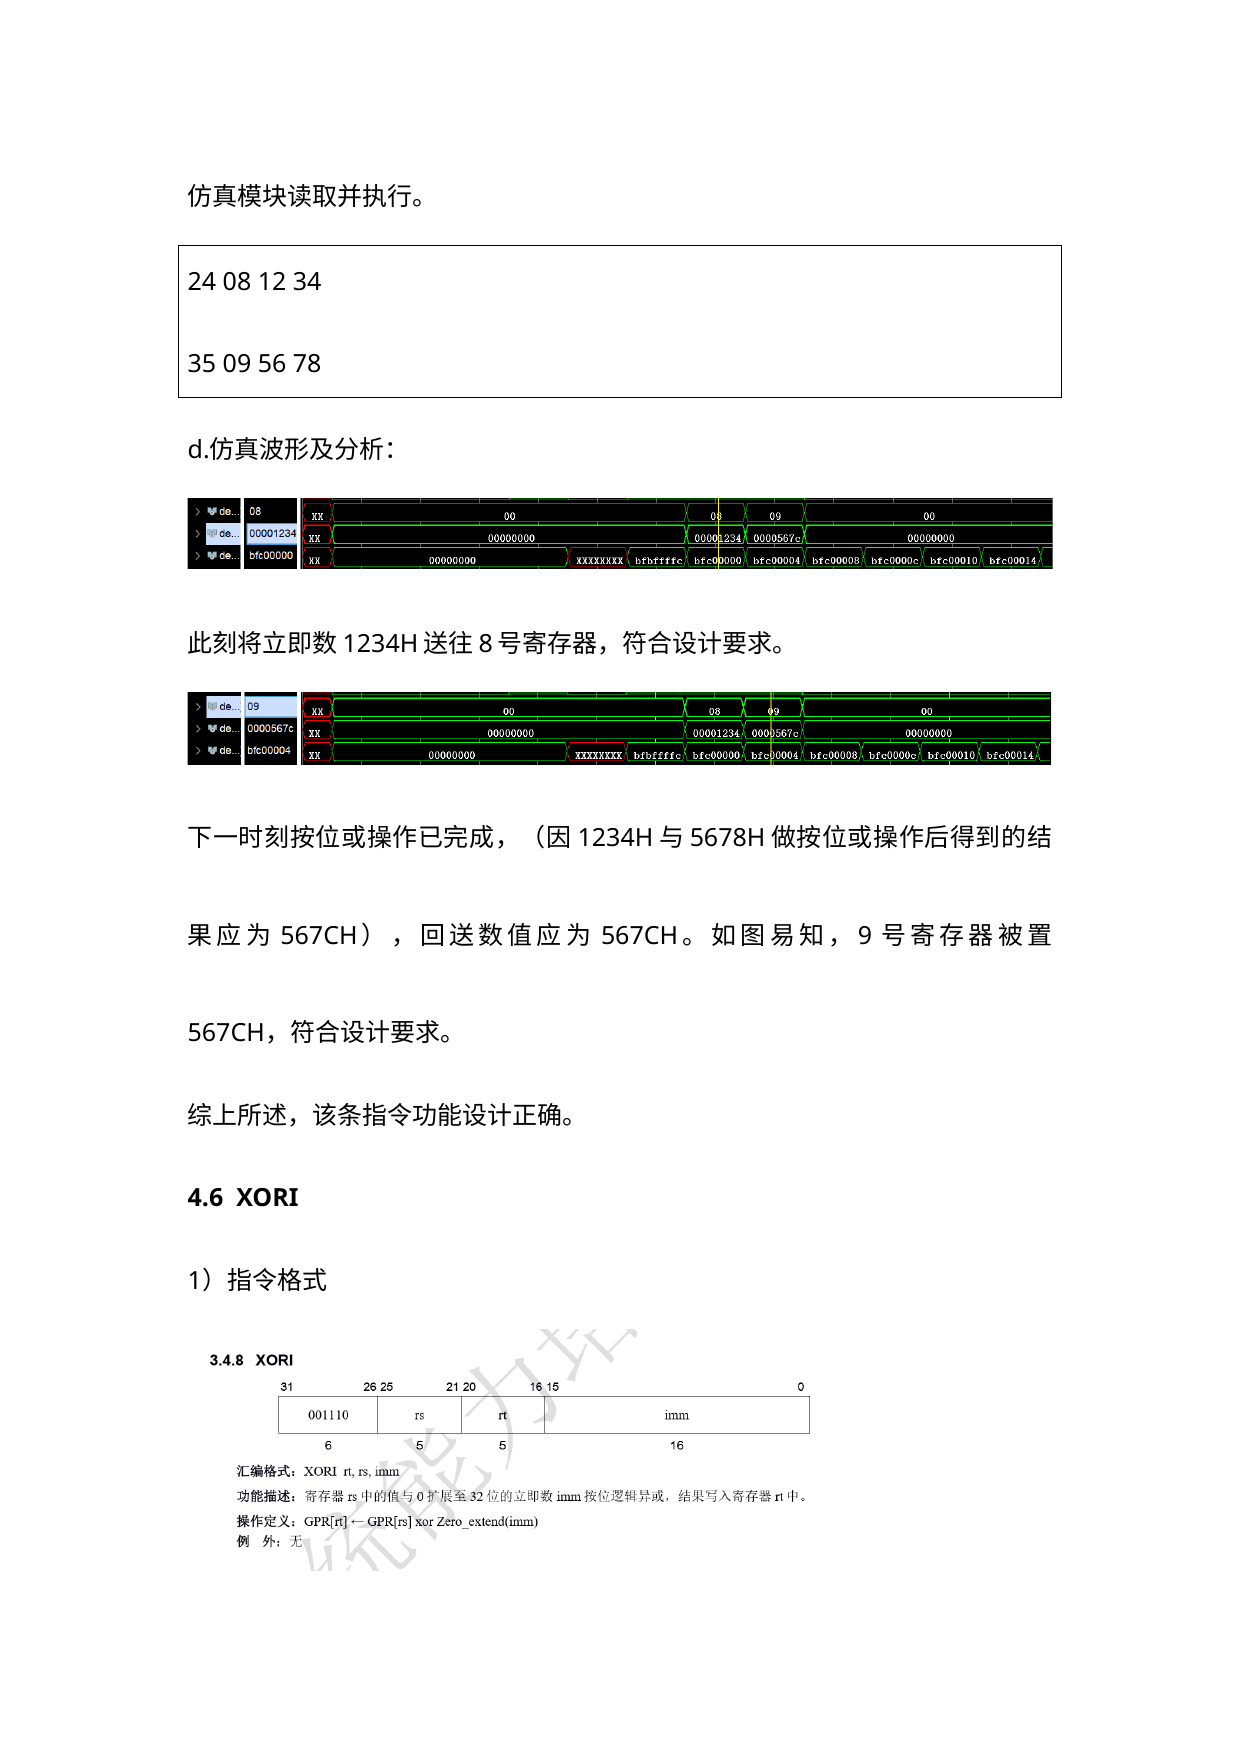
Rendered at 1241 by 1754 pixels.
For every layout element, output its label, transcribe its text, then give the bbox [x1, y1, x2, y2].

text 综上所述，该条指令功能设计正确。 [187, 1081, 1053, 1146]
text 24 08 12 34 [179, 246, 1061, 313]
text 此刻将立即数1234H送往8号寄存器，符合设计要求。 [187, 609, 1053, 674]
text 下一时刻按位或操作已完成，（因1234H与5678H做按位或操作后得到的结果应为567CH），回送数值应为567CH。如图易知，9号寄存器被置567CH，符合设计要求。 [187, 803, 1053, 1063]
text d.仿真波形及分析： [187, 415, 1053, 480]
text 35 09 56 78 [179, 327, 1061, 397]
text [187, 162, 1053, 227]
picture [187, 498, 1053, 569]
picture [187, 692, 1053, 765]
picture [187, 1329, 896, 1571]
text 1）指令格式 [187, 1246, 1053, 1311]
text 4.6 XORI [187, 1164, 1053, 1229]
